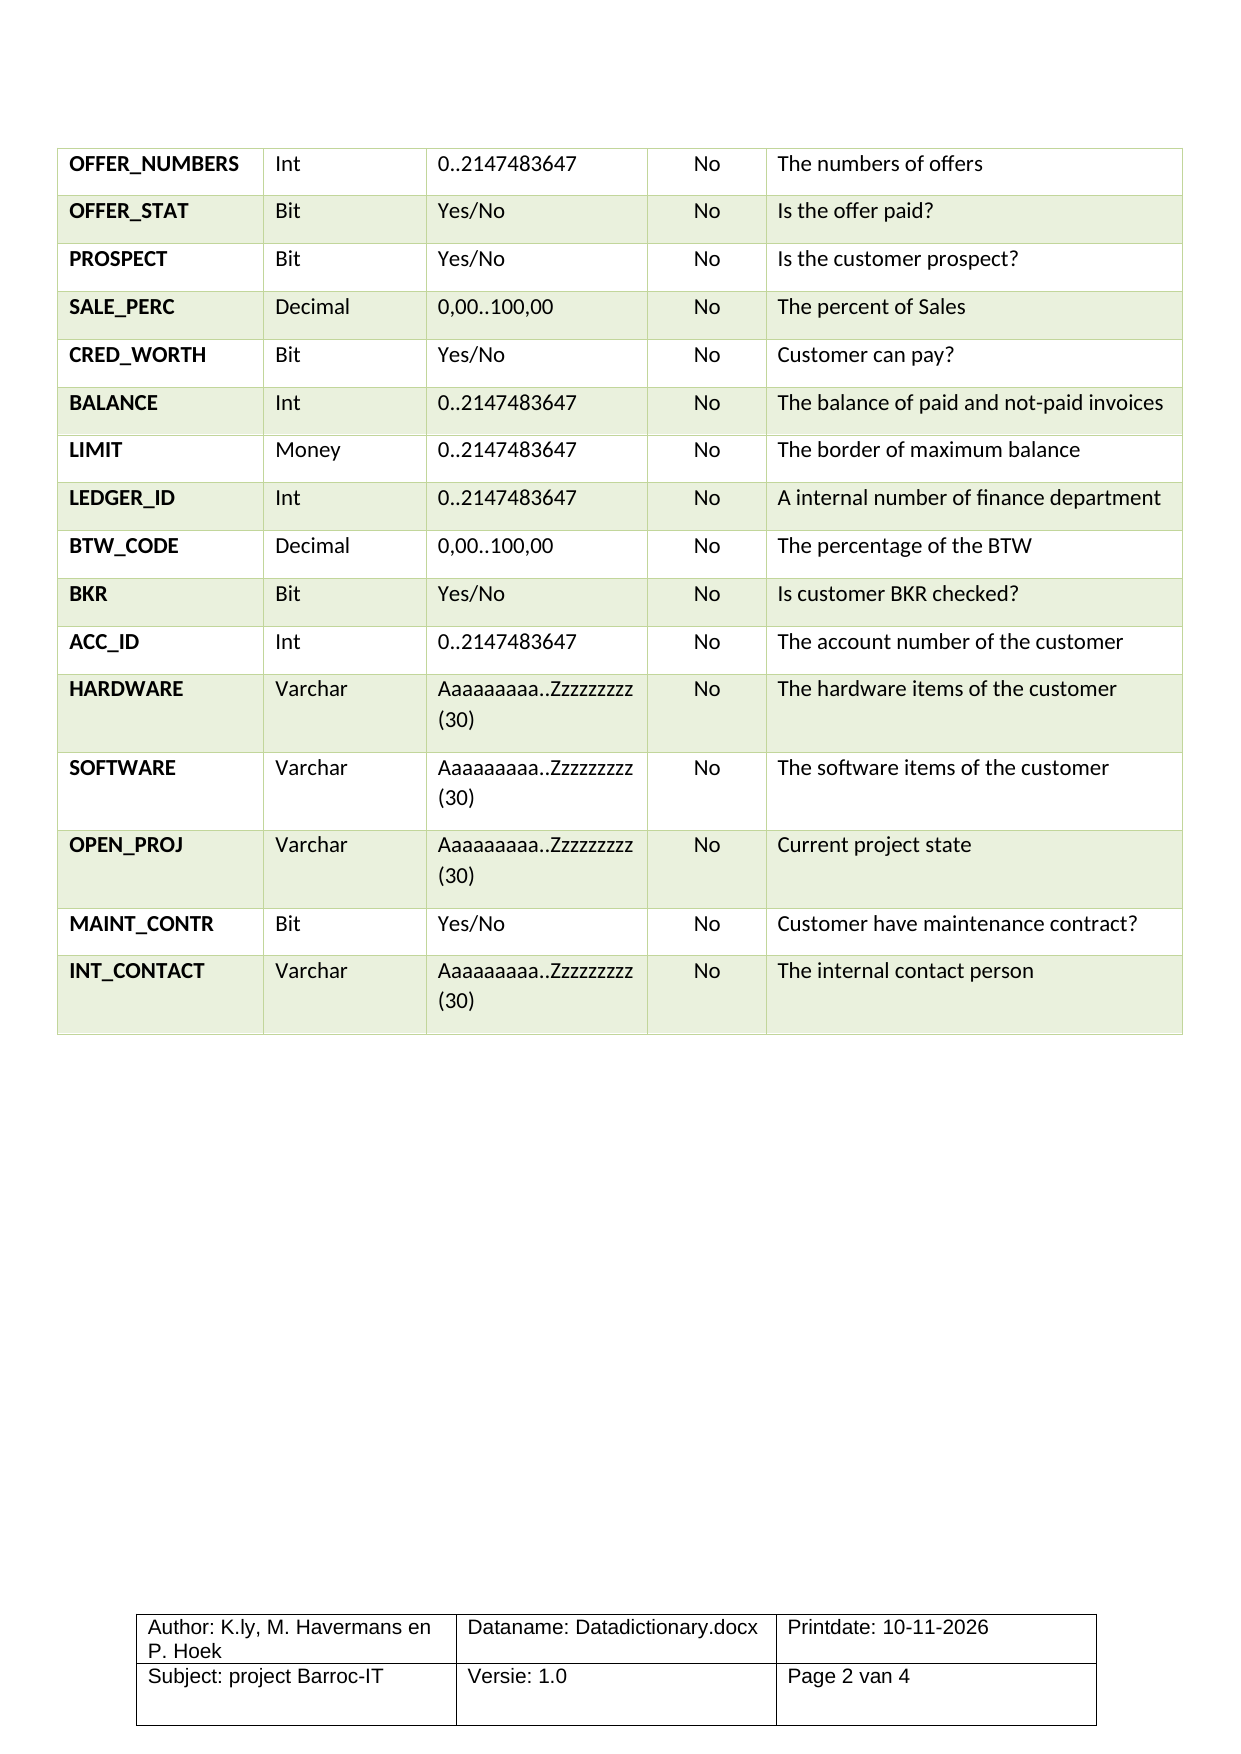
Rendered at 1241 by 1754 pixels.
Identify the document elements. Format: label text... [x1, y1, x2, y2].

table_cell No [648, 483, 766, 530]
table_cell No [648, 627, 766, 673]
table_cell Bit [264, 579, 426, 626]
table_cell No [648, 909, 766, 955]
table_cell Bit [264, 244, 426, 291]
table_cell No [648, 149, 766, 195]
table_cell LEDGER_ID [58, 483, 263, 530]
table_cell Decimal [264, 531, 426, 578]
table_cell The hardware items of the customer [767, 675, 1182, 752]
table_cell Varchar [264, 753, 426, 829]
table_cell Int [264, 149, 426, 195]
table_cell The account number of the customer [767, 627, 1182, 673]
table_cell OPEN_PROJ [58, 831, 263, 908]
table_cell No [648, 244, 766, 291]
table_cell BTW_CODE [58, 531, 263, 578]
table_cell BKR [58, 579, 263, 626]
table_cell Aaaaaaaaa..Zzzzzzzzz (30) [427, 675, 647, 752]
table_cell Varchar [264, 675, 426, 752]
table_cell Varchar [264, 831, 426, 908]
table_cell Money [264, 436, 426, 482]
table_cell Yes/No [427, 244, 647, 291]
table_cell Bit [264, 196, 426, 243]
table_cell No [648, 579, 766, 626]
table_cell 0..2147483647 [427, 483, 647, 530]
table_cell Is the customer prospect? [767, 244, 1182, 291]
table_cell No [648, 292, 766, 339]
table_cell Aaaaaaaaa..Zzzzzzzzz (30) [427, 956, 647, 1033]
table_cell No [648, 340, 766, 387]
table_cell No [648, 531, 766, 578]
table_cell Bit [264, 909, 426, 955]
table_cell No [648, 196, 766, 243]
table_cell Int [264, 388, 426, 434]
table_cell PROSPECT [58, 244, 263, 291]
table_cell Varchar [264, 956, 426, 1033]
table_cell The internal contact person [767, 956, 1182, 1033]
table_cell CRED_WORTH [58, 340, 263, 387]
table_cell LIMIT [58, 436, 263, 482]
table_cell The balance of paid and not-paid invoices [767, 388, 1182, 434]
table_cell 0..2147483647 [427, 388, 647, 434]
table_cell Yes/No [427, 909, 647, 955]
table_cell Yes/No [427, 340, 647, 387]
table_cell The software items of the customer [767, 753, 1182, 829]
table_cell Is the offer paid? [767, 196, 1182, 243]
table_cell No [648, 956, 766, 1033]
table_cell Yes/No [427, 196, 647, 243]
table_cell No [648, 388, 766, 434]
table_cell MAINT_CONTR [58, 909, 263, 955]
table_cell INT_CONTACT [58, 956, 263, 1033]
table_cell Aaaaaaaaa..Zzzzzzzzz (30) [427, 753, 647, 829]
table_cell The numbers of offers [767, 149, 1182, 195]
table_cell Aaaaaaaaa..Zzzzzzzzz (30) [427, 831, 647, 908]
table_cell OFFER_NUMBERS [58, 149, 263, 195]
table_cell BALANCE [58, 388, 263, 434]
table_cell 0..2147483647 [427, 436, 647, 482]
table_cell Is customer BKR checked? [767, 579, 1182, 626]
table_cell Int [264, 627, 426, 673]
table_cell No [648, 831, 766, 908]
table_cell No [648, 675, 766, 752]
table_cell 0,00..100,00 [427, 531, 647, 578]
table_cell The percentage of the BTW [767, 531, 1182, 578]
table_cell A internal number of finance department [767, 483, 1182, 530]
table_cell 0..2147483647 [427, 149, 647, 195]
table_cell SALE_PERC [58, 292, 263, 339]
table_cell 0..2147483647 [427, 627, 647, 673]
table_cell The percent of Sales [767, 292, 1182, 339]
table_cell 0,00..100,00 [427, 292, 647, 339]
table_cell Yes/No [427, 579, 647, 626]
table_cell No [648, 753, 766, 829]
table_cell Decimal [264, 292, 426, 339]
table_cell SOFTWARE [58, 753, 263, 829]
table_cell No [648, 436, 766, 482]
table_cell Bit [264, 340, 426, 387]
table_cell Int [264, 483, 426, 530]
table_cell ACC_ID [58, 627, 263, 673]
table_cell Customer can pay? [767, 340, 1182, 387]
table_cell The border of maximum balance [767, 436, 1182, 482]
table_cell Customer have maintenance contract? [767, 909, 1182, 955]
table_cell HARDWARE [58, 675, 263, 752]
table_cell OFFER_STAT [58, 196, 263, 243]
table_cell Current project state [767, 831, 1182, 908]
